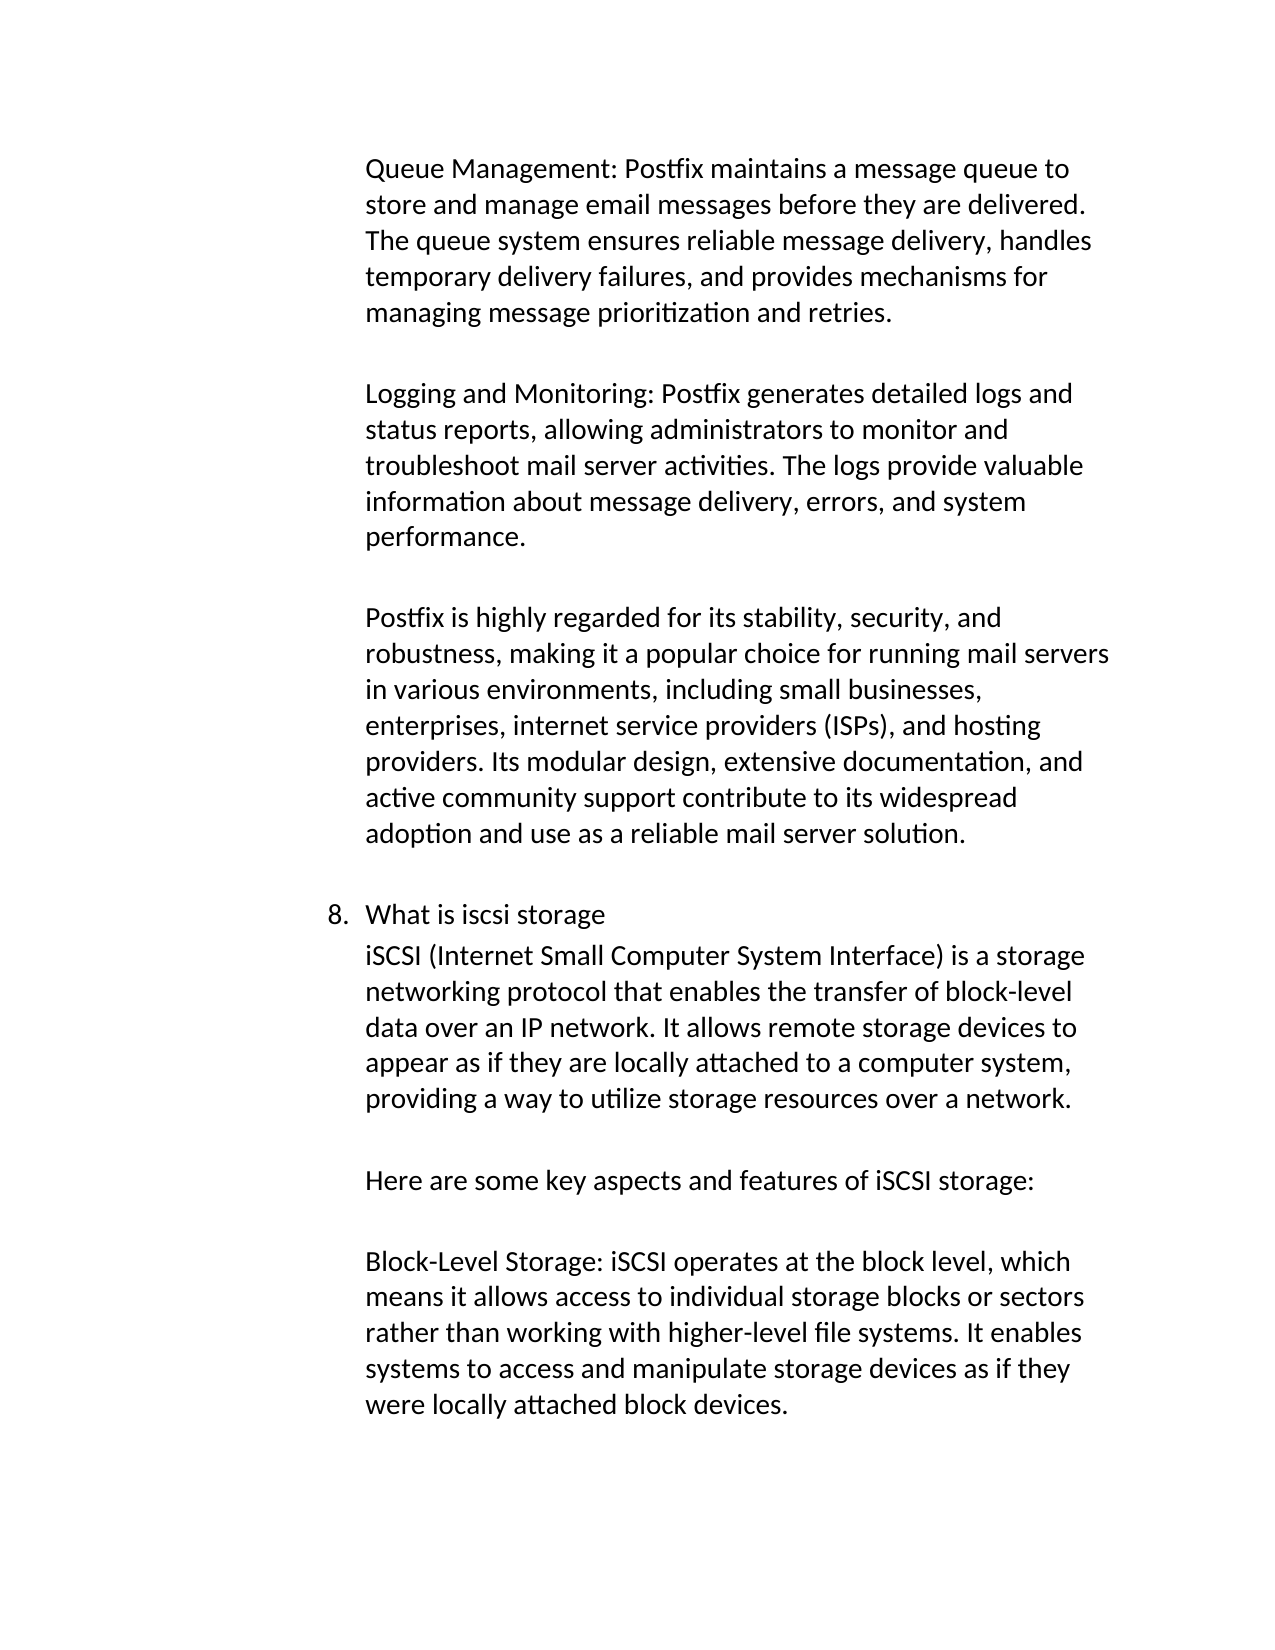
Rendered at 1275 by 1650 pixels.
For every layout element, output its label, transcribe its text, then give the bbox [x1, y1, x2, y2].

text Here are some key aspects and features of iSCSI storage: [365, 1162, 1125, 1197]
text Postfix is highly regarded for its stability, security, and robustness, making it a popular choice for running mail servers in various environments, including small businesses, enterprises, internet service providers (ISPs), and hosting providers. Its modular design, extensive documentation, and active community support contribute to its widespread adoption and use as a reliable mail server solution. [365, 599, 1125, 851]
text Logging and Monitoring: Postfix generates detailed logs and status reports, allowing administrators to monitor and troubleshoot mail server activities. The logs provide valuable information about message delivery, errors, and system performance. [365, 375, 1125, 554]
list What is iscsi storage [327, 896, 1125, 932]
text iSCSI (Internet Small Computer System Interface) is a storage networking protocol that enables the transfer of block-level data over an IP network. It allows remote storage devices to appear as if they are locally attached to a computer system, providing a way to utilize storage resources over a network. [365, 937, 1125, 1116]
text Block-Level Storage: iSCSI operates at the block level, which means it allows access to individual storage blocks or sectors rather than working with higher-level file systems. It enables systems to access and manipulate storage devices as if they were locally attached block devices. [365, 1243, 1125, 1422]
text Queue Management: Postfix maintains a message queue to store and manage email messages before they are delivered. The queue system ensures reliable message delivery, handles temporary delivery failures, and provides mechanisms for managing message prioritization and retries. [365, 150, 1125, 329]
